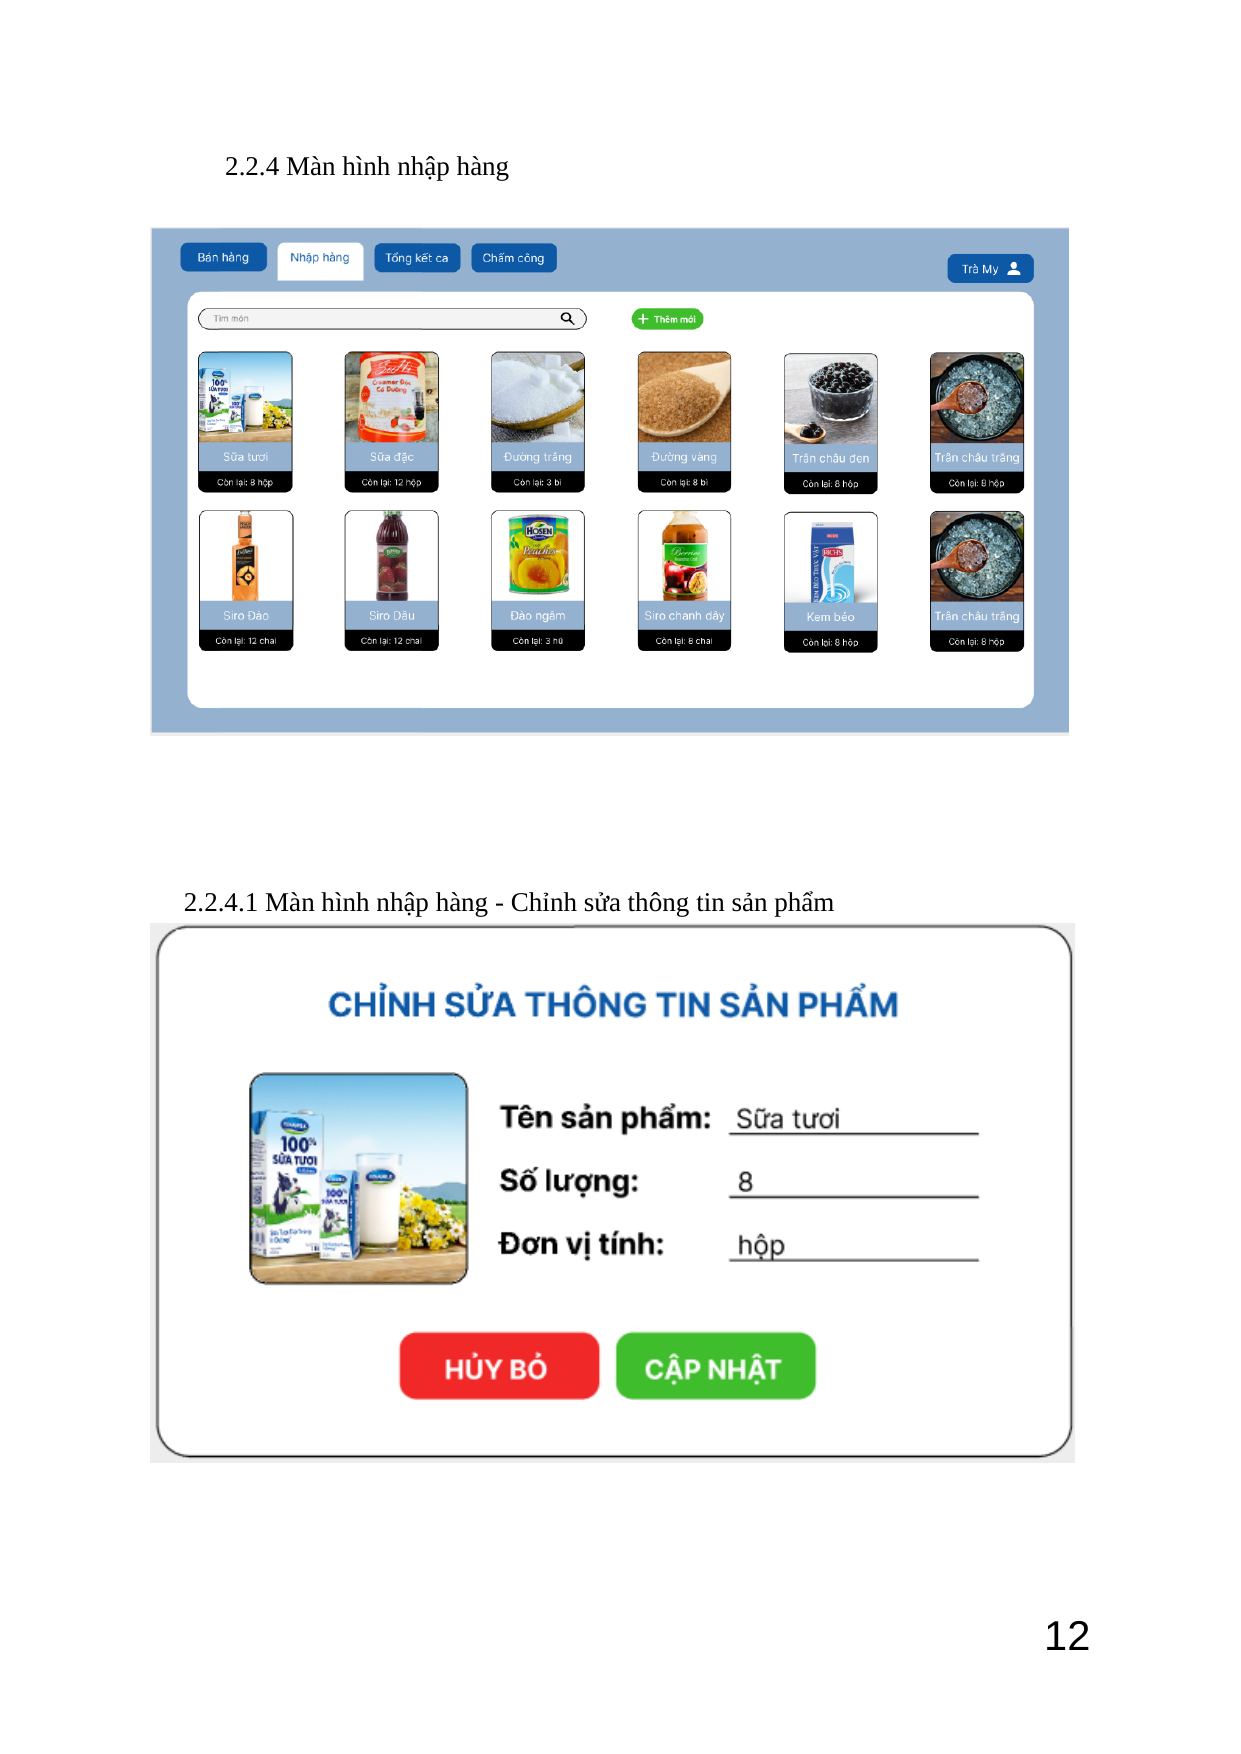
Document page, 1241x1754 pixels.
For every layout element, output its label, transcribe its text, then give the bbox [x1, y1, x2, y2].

subtitle 2.2.4 Màn hình nhập hàng [225, 150, 1090, 181]
picture [150, 923, 1075, 1463]
picture [150, 227, 1069, 736]
